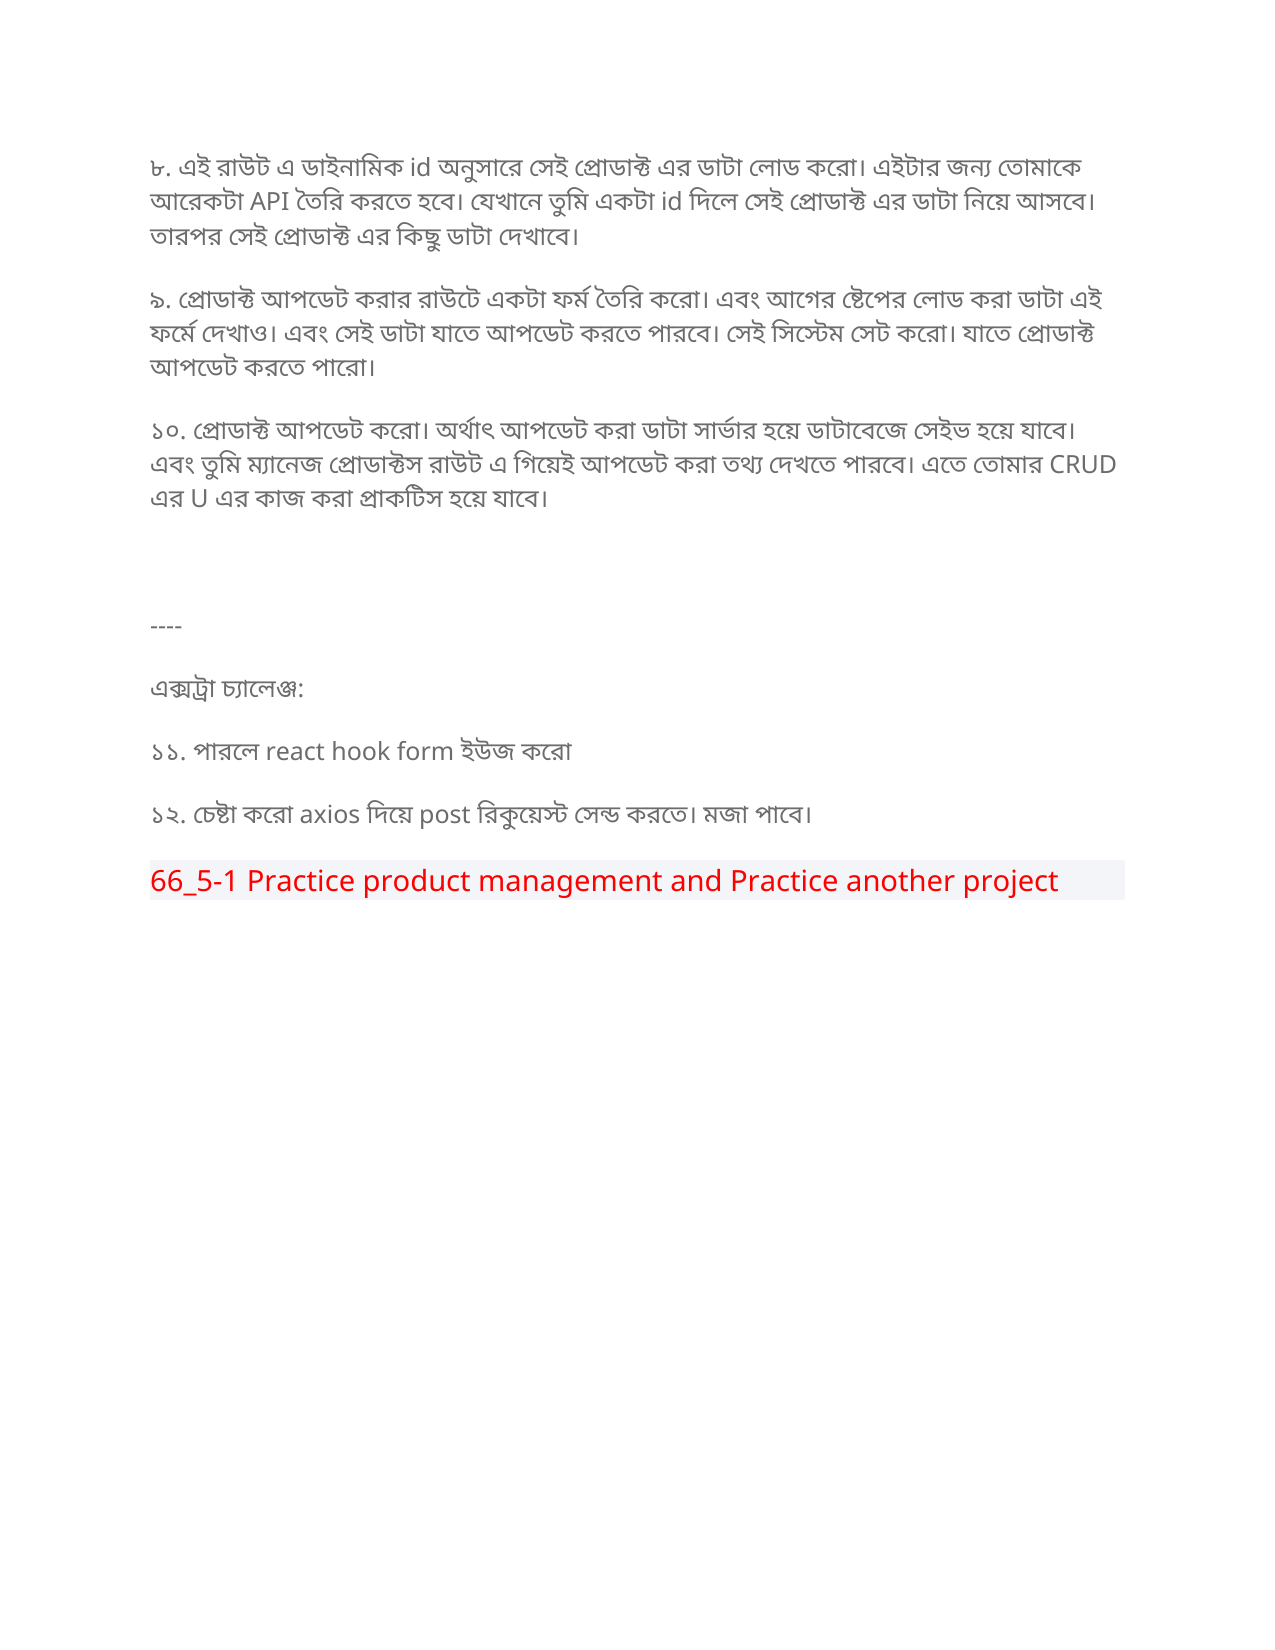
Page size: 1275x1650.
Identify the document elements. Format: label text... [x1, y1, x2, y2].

text ---- [150, 607, 1125, 641]
text ১১. পারলে react hook form ইউজ করো [150, 734, 1125, 768]
text ৯. প্রোডাক্ট আপডেট করার রাউটে একটা ফর্ম তৈরি করো। এবং আগের ষ্টেপের লোড করা ডাটা এই ফর্মে দেখাও। এবং সেই ডাটা যাতে আপডেট করতে পারবে। সেই সিস্টেম সেট করো। যাতে প্রোডাক্ট আপডেট করতে পারো। [150, 281, 1125, 383]
text ১২. চেষ্টা করো axios দিয়ে post রিকুয়েস্ট সেন্ড করতে। মজা পাবে। [150, 797, 1125, 831]
text 66_5-1 Practice product management and Practice another project [150, 860, 1125, 900]
text এক্সট্রা চ্যালেঞ্জ: [150, 671, 1125, 704]
text ৮. এই রাউট এ ডাইনামিক id অনুসারে সেই প্রোডাক্ট এর ডাটা লোড করো। এইটার জন্য তোমাকে আরেকটা API তৈরি করতে হবে। যেখানে তুমি একটা id দিলে সেই প্রোডাক্ট এর ডাটা নিয়ে আসবে। তারপর সেই প্রোডাক্ট এর কিছু ডাটা দেখাবে। [150, 150, 1125, 252]
text ১০. প্রোডাক্ট আপডেট করো। অর্থাৎ আপডেট করা ডাটা সার্ভার হয়ে ডাটাবেজে সেইভ হয়ে যাবে। এবং তুমি ম্যানেজ প্রোডাক্টস রাউট এ গিয়েই আপডেট করা তথ্য দেখতে পারবে। এতে তোমার CRUD এর U এর কাজ করা প্রাকটিস হয়ে যাবে। [150, 413, 1125, 515]
